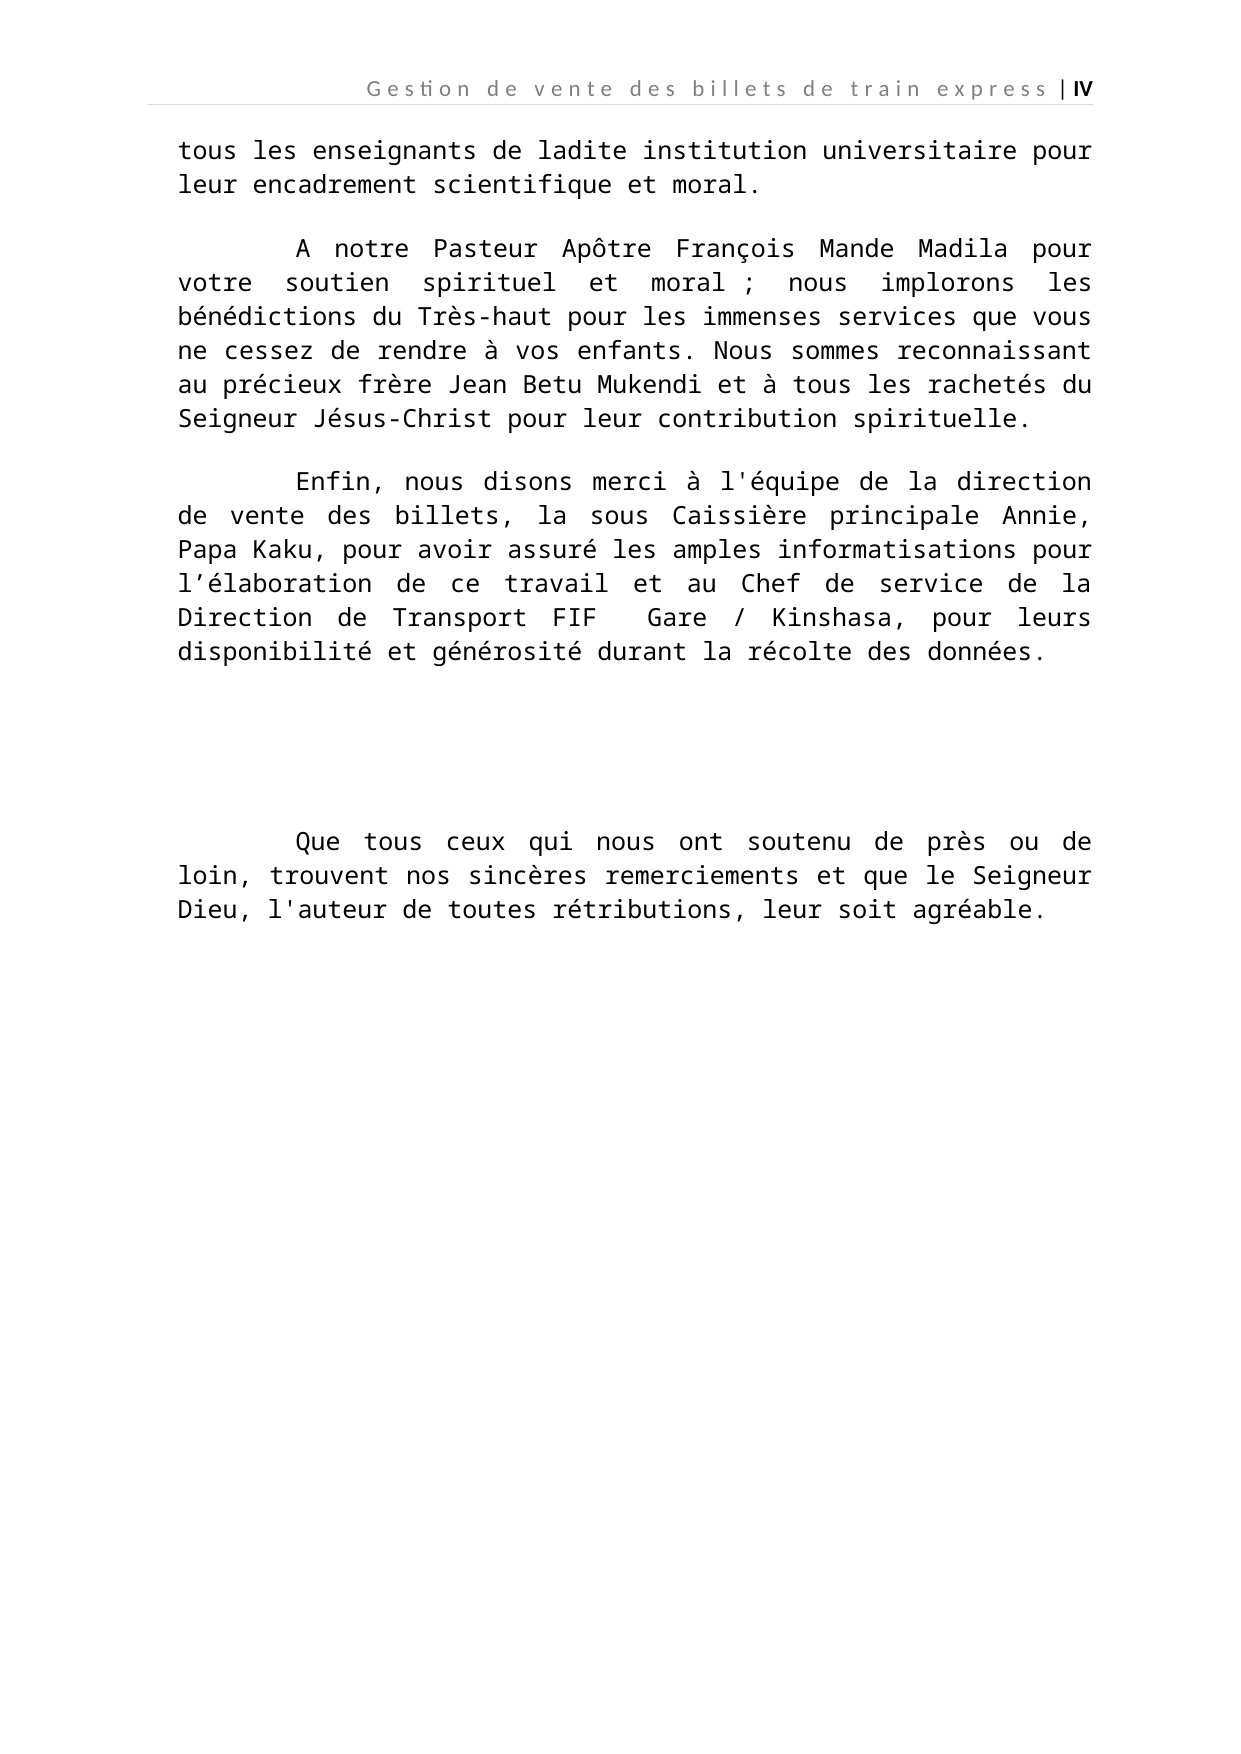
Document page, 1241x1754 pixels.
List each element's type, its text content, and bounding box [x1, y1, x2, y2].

text A notre Pasteur Apôtre François Mande Madila pour votre soutien spirituel et moral ; nous implorons les bénédictions du Très-haut pour les immenses services que vous ne cessez de rendre à vos enfants. Nous sommes reconnaissant au précieux frère Jean Betu Mukendi et à tous les rachetés du Seigneur Jésus-Christ pour leur contribution spirituelle. [177, 230, 1093, 434]
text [177, 133, 1093, 201]
text Que tous ceux qui nous ont soutenu de près ou de loin, trouvent nos sincères remerciements et que le Seigneur Dieu, l'auteur de toutes rétributions, leur soit agréable. [177, 824, 1093, 926]
text Enfin, nous disons merci à l'équipe de la direction de vente des billets, la sous Caissière principale Annie, Papa Kaku, pour avoir assuré les amples informatisations pour l’élaboration de ce travail et au Chef de service de la Direction de Transport FIF Gare / Kinshasa, pour leurs disponibilité et générosité durant la récolte des données. [177, 464, 1093, 668]
